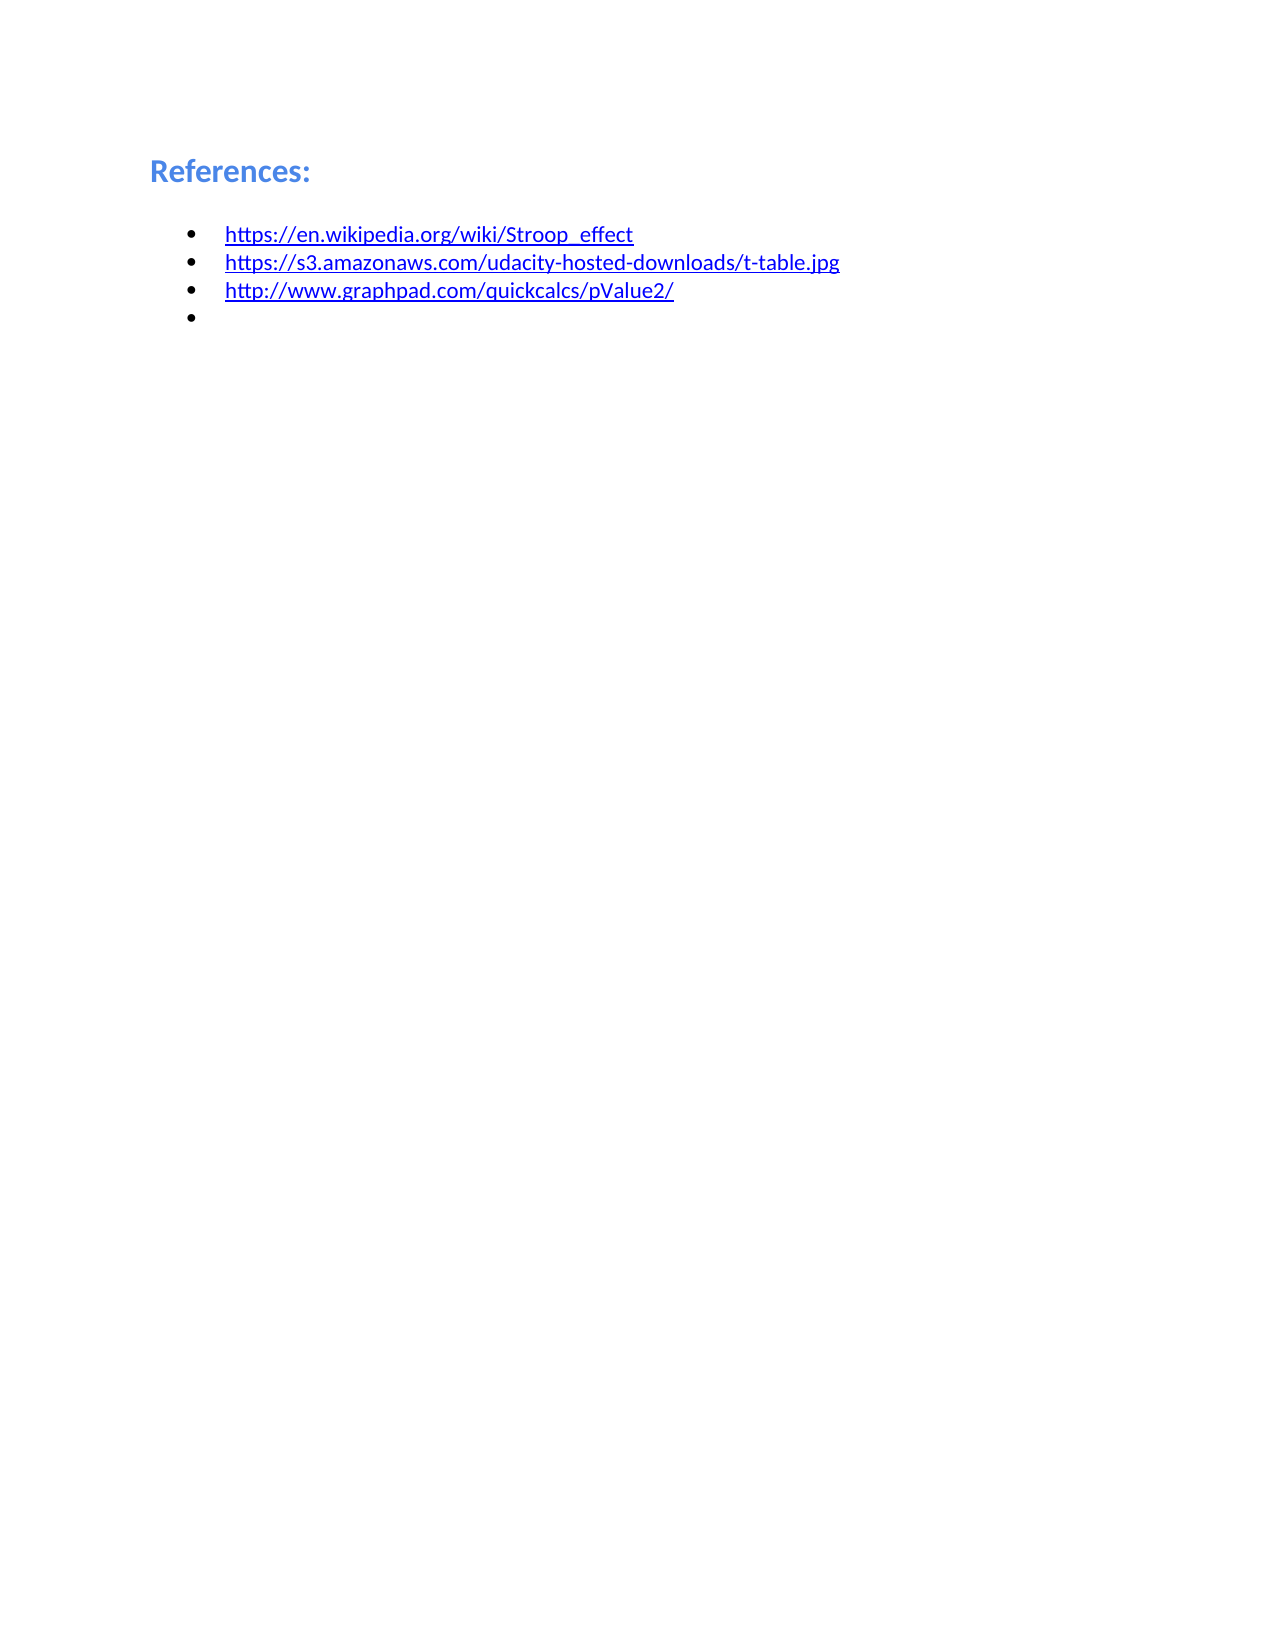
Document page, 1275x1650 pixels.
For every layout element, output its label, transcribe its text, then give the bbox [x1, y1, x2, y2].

list http://www.graphpad.com/quickcalcs/pValue2/ [187, 276, 1125, 304]
text References: [150, 150, 1125, 191]
list https://s3.amazonaws.com/udacity-hosted-downloads/t-table.jpg [187, 248, 1125, 276]
list https://en.wikipedia.org/wiki/Stroop_effect [187, 220, 1125, 248]
